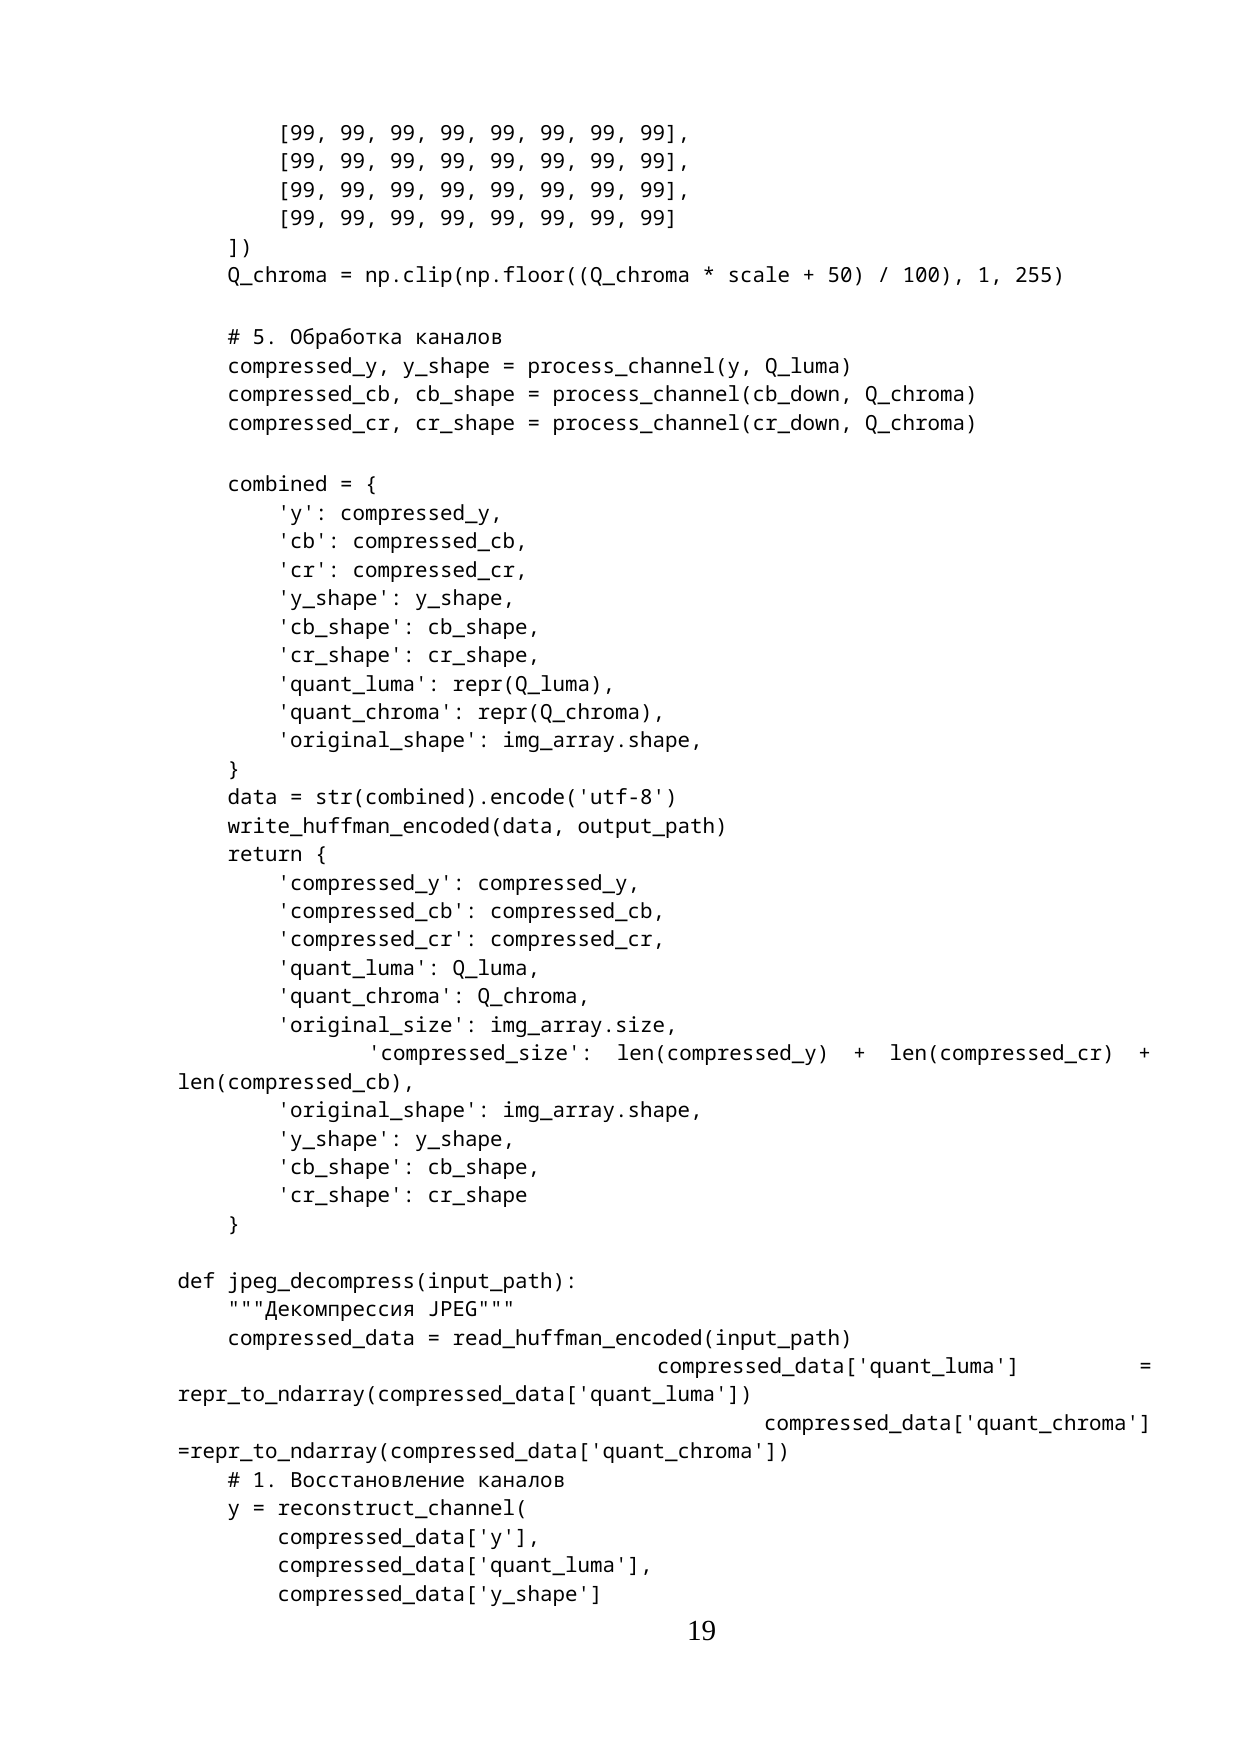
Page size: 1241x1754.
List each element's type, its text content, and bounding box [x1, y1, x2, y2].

text 'original_shape': img_array.shape, [177, 726, 1152, 754]
text [99, 99, 99, 99, 99, 99, 99, 99] [177, 203, 1152, 232]
text 'quant_luma': Q_luma, [177, 953, 1152, 981]
text 'y_shape': y_shape, [177, 583, 1152, 612]
text compressed_data['y'], [177, 1522, 1152, 1550]
text compressed_cr, cr_shape = process_channel(cr_down, Q_chroma) [177, 408, 1152, 436]
text 'y': compressed_y, [177, 498, 1152, 526]
text 'cr_shape': cr_shape [177, 1181, 1152, 1209]
text ]) [177, 232, 1152, 260]
text 'quant_luma': repr(Q_luma), [177, 669, 1152, 697]
text # 1. Восстановление каналов [177, 1465, 1152, 1493]
text compressed_y, y_shape = process_channel(y, Q_luma) [177, 351, 1152, 379]
text [99, 99, 99, 99, 99, 99, 99, 99], [177, 118, 1152, 147]
text def jpeg_decompress(input_path): [177, 1266, 1152, 1294]
text compressed_data['quant_luma'] = repr_to_ndarray(compressed_data['quant_luma']) [177, 1351, 1152, 1408]
text compressed_data = read_huffman_encoded(input_path) [177, 1323, 1152, 1351]
text 'cr': compressed_cr, [177, 555, 1152, 583]
text compressed_data['quant_luma'], [177, 1550, 1152, 1579]
text 'original_shape': img_array.shape, [177, 1095, 1152, 1124]
text y = reconstruct_channel( [177, 1493, 1152, 1522]
text [99, 99, 99, 99, 99, 99, 99, 99], [177, 175, 1152, 203]
text [99, 99, 99, 99, 99, 99, 99, 99], [177, 147, 1152, 175]
text 'cb_shape': cb_shape, [177, 1152, 1152, 1181]
text compressed_data['y_shape'] [177, 1579, 1152, 1607]
text compressed_cb, cb_shape = process_channel(cb_down, Q_chroma) [177, 379, 1152, 408]
text 'quant_chroma': repr(Q_chroma), [177, 697, 1152, 726]
text data = str(combined).encode('utf-8') [177, 782, 1152, 811]
text 'quant_chroma': Q_chroma, [177, 981, 1152, 1010]
text compressed_data['quant_chroma'] =repr_to_ndarray(compressed_data['quant_chroma']) [177, 1408, 1152, 1465]
text """Декомпрессия JPEG""" [177, 1294, 1152, 1323]
text return { [177, 839, 1152, 868]
text combined = { [177, 469, 1152, 498]
text } [177, 754, 1152, 782]
text 'compressed_cr': compressed_cr, [177, 924, 1152, 953]
text # 5. Обработка каналов [177, 322, 1152, 351]
text 'y_shape': y_shape, [177, 1124, 1152, 1152]
text 'cb': compressed_cb, [177, 526, 1152, 555]
text 'original_size': img_array.size, [177, 1010, 1152, 1038]
text write_huffman_encoded(data, output_path) [177, 811, 1152, 839]
text 'compressed_y': compressed_y, [177, 868, 1152, 896]
text Q_chroma = np.clip(np.floor((Q_chroma * scale + 50) / 100), 1, 255) [177, 260, 1152, 289]
text 'compressed_cb': compressed_cb, [177, 896, 1152, 924]
text 'cr_shape': cr_shape, [177, 640, 1152, 669]
text 'compressed_size': len(compressed_y) + len(compressed_cr) + len(compressed_cb), [177, 1038, 1152, 1095]
text } [177, 1209, 1152, 1237]
text 'cb_shape': cb_shape, [177, 612, 1152, 640]
